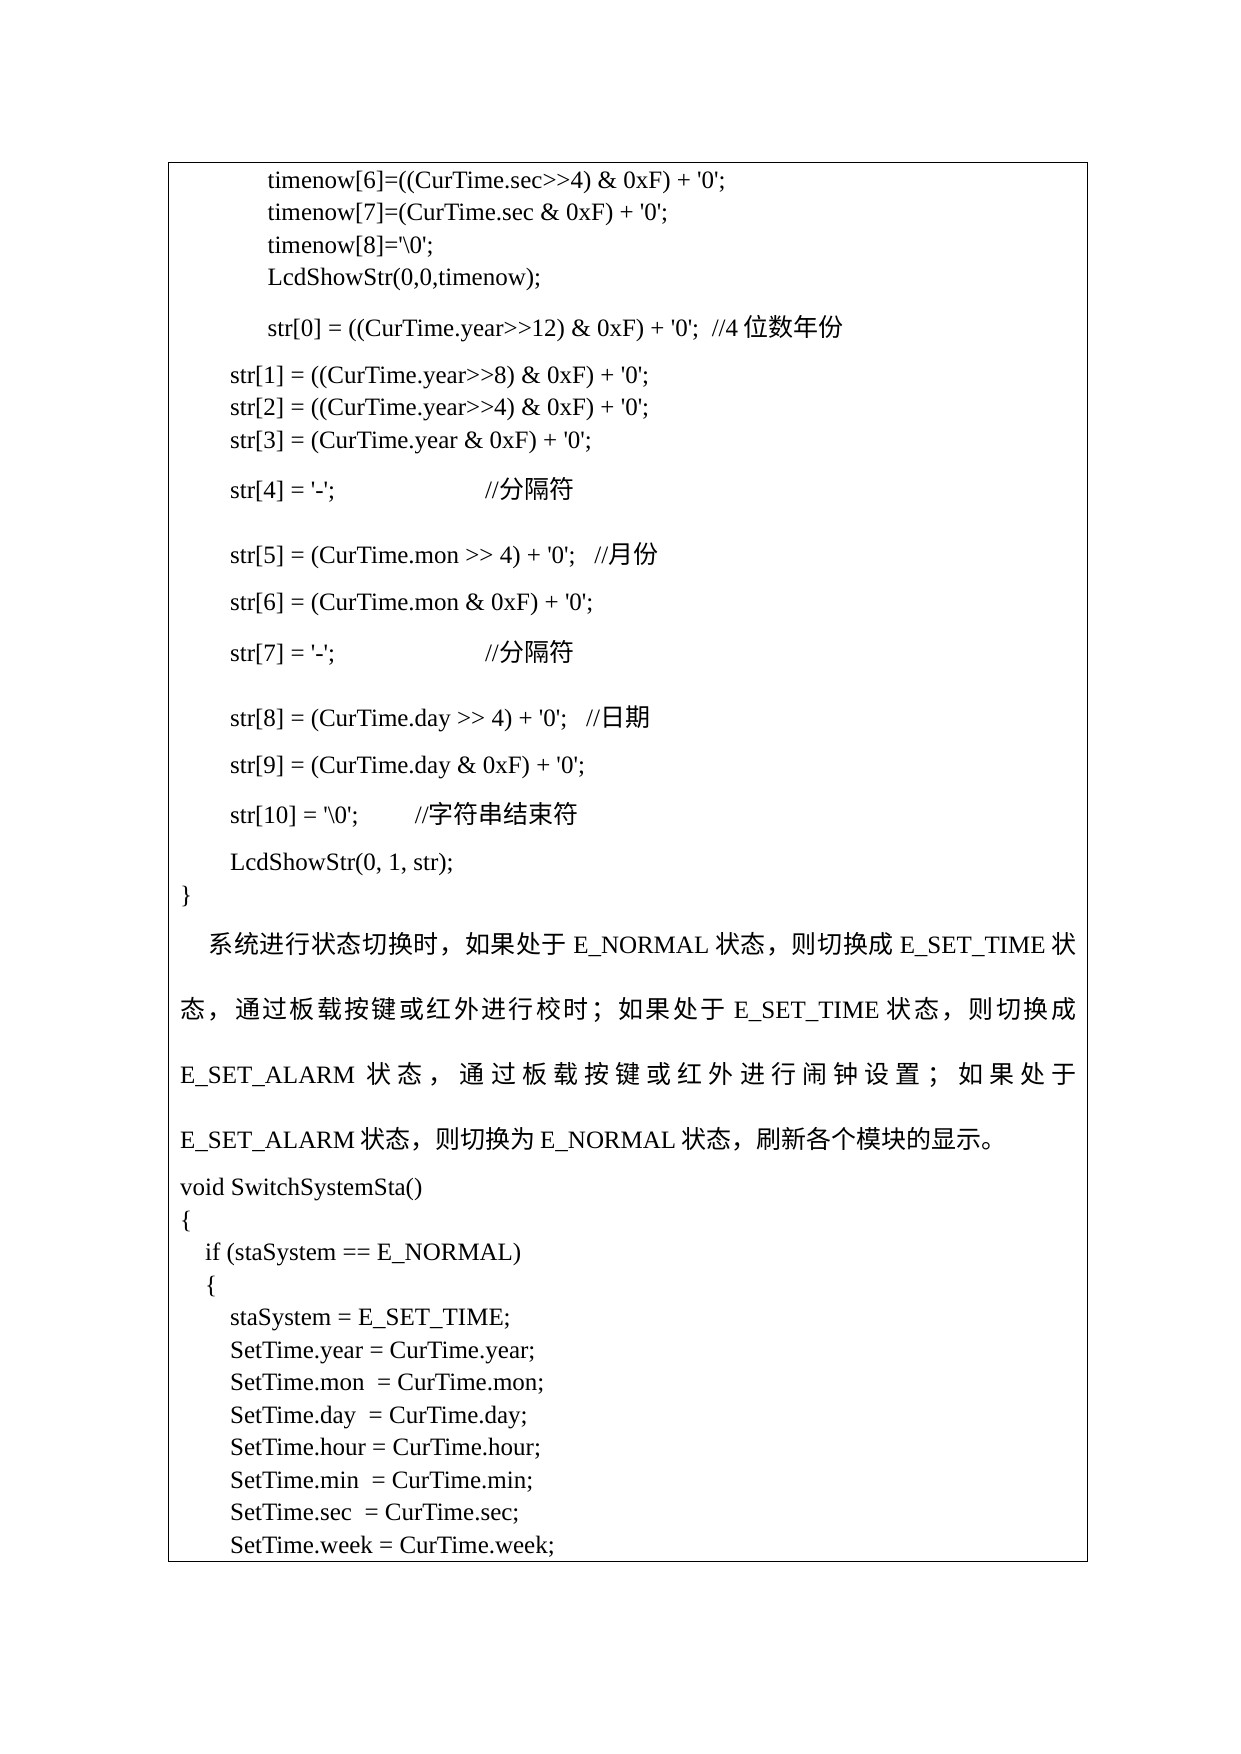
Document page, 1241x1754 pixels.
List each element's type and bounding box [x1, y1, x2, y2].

table_cell [169, 163, 1087, 1561]
